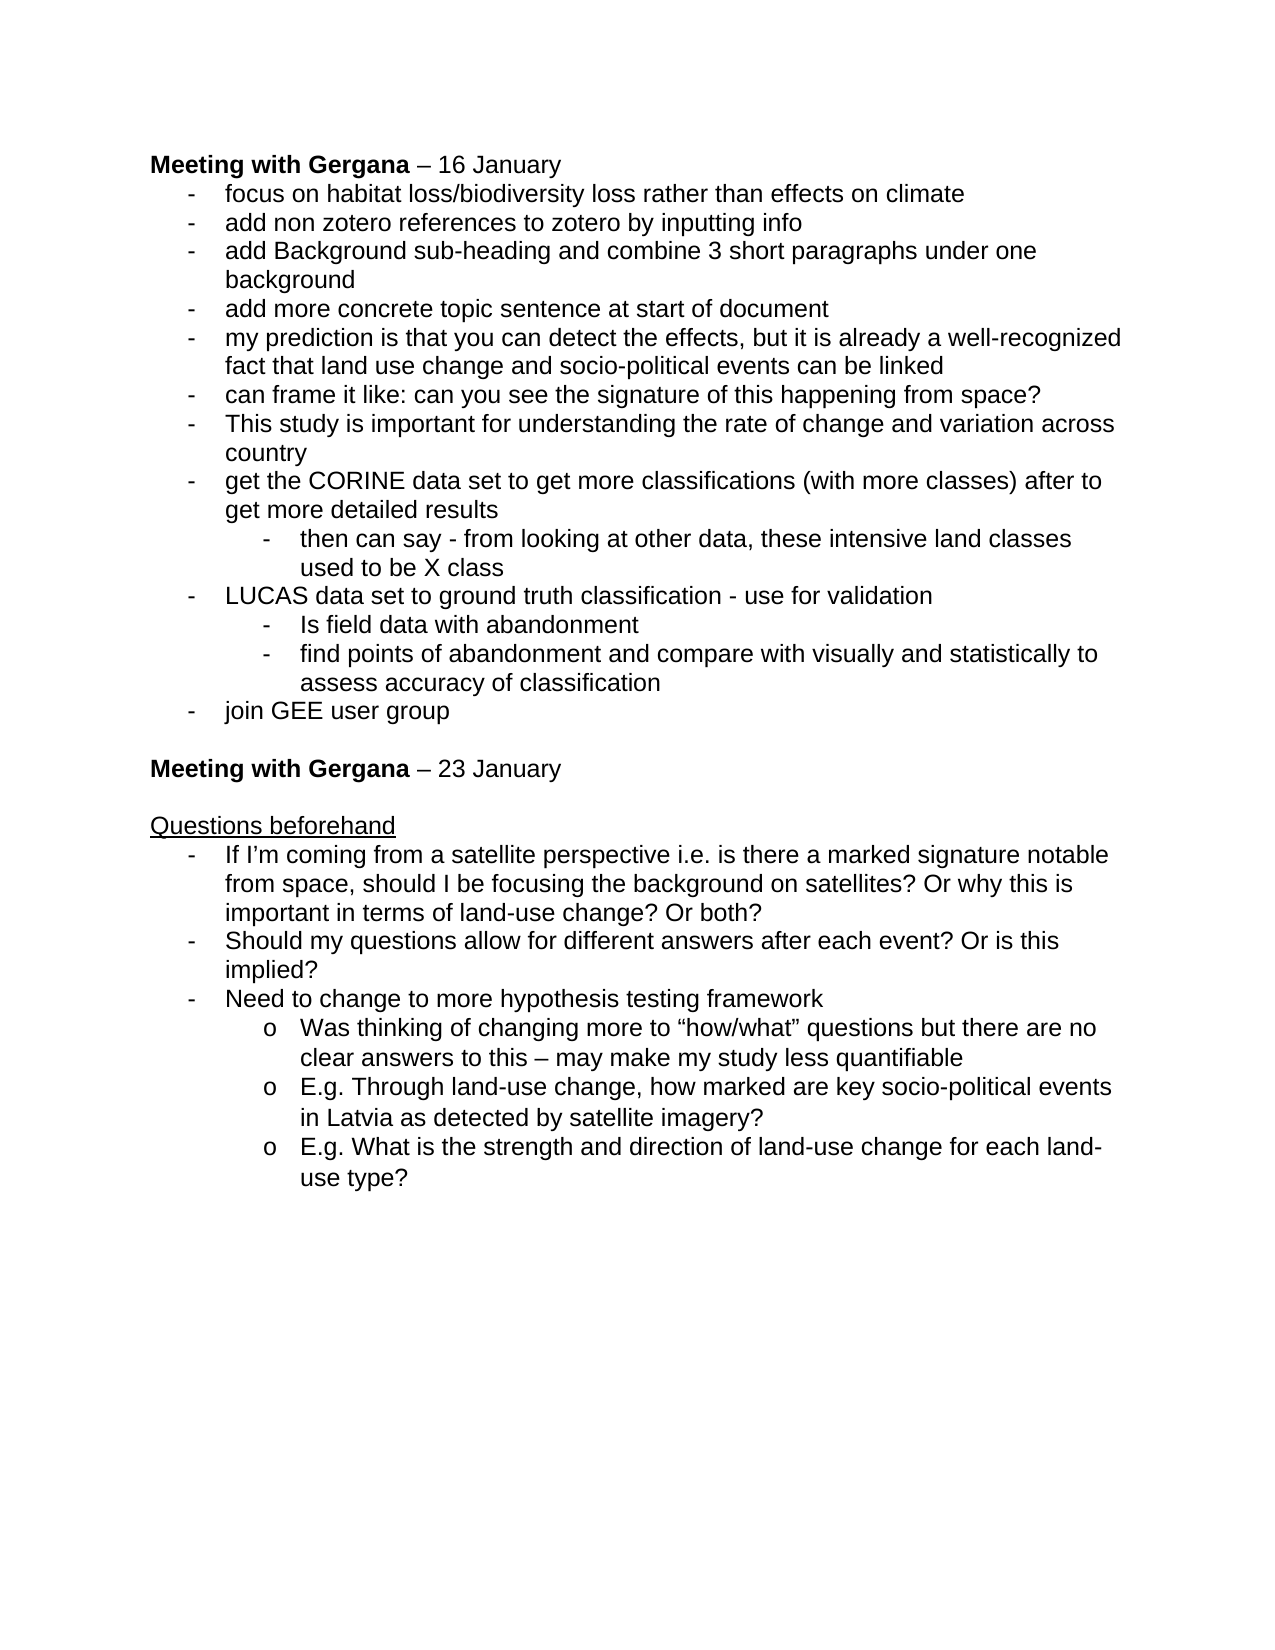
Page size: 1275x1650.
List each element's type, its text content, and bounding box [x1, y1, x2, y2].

list Need to change to more hypothesis testing framework [187, 984, 1125, 1012]
text Questions beforehand [150, 811, 1125, 840]
list LUCAS data set to ground truth classification - use for validation [187, 581, 1125, 610]
list focus on habitat loss/biodiversity loss rather than effects on climate [187, 179, 1125, 207]
list This study is important for understanding the rate of change and variation across country [187, 409, 1125, 466]
list add more concrete topic sentence at start of document [187, 294, 1125, 322]
list my prediction is that you can detect the effects, but it is already a well-recognized fact that land use change and socio-political events can be linked [187, 322, 1125, 380]
list Is field data with abandonment [262, 610, 1125, 639]
list join GEE user group [187, 696, 1125, 725]
list then can say - from looking at other data, these intensive land classes used to be X class [262, 524, 1125, 581]
list Was thinking of changing more to “how/what” questions but there are no clear answers to this – may make my study less quantifiable [262, 1012, 1125, 1072]
list If I’m coming from a satellite perspective i.e. is there a marked signature notable from space, should I be focusing the background on satellites? Or why this is important in terms of land-use change? Or both? [187, 840, 1125, 926]
list can frame it like: can you see the signature of this happening from space? [187, 380, 1125, 409]
list get the CORINE data set to get more classifications (with more classes) after to get more detailed results [187, 466, 1125, 524]
text Meeting with Gergana – 16 January [150, 150, 1125, 179]
list Should my questions allow for different answers after each event? Or is this implied? [187, 926, 1125, 984]
list add Background sub-heading and combine 3 short paragraphs under one background [187, 236, 1125, 294]
list add non zotero references to zotero by inputting info [187, 207, 1125, 236]
text Meeting with Gergana – 23 January [150, 754, 1125, 782]
list find points of abandonment and compare with visually and statistically to assess accuracy of classification [262, 639, 1125, 696]
list E.g. What is the strength and direction of land-use change for each land-use type? [262, 1132, 1125, 1192]
list E.g. Through land-use change, how marked are key socio-political events in Latvia as detected by satellite imagery? [262, 1072, 1125, 1132]
